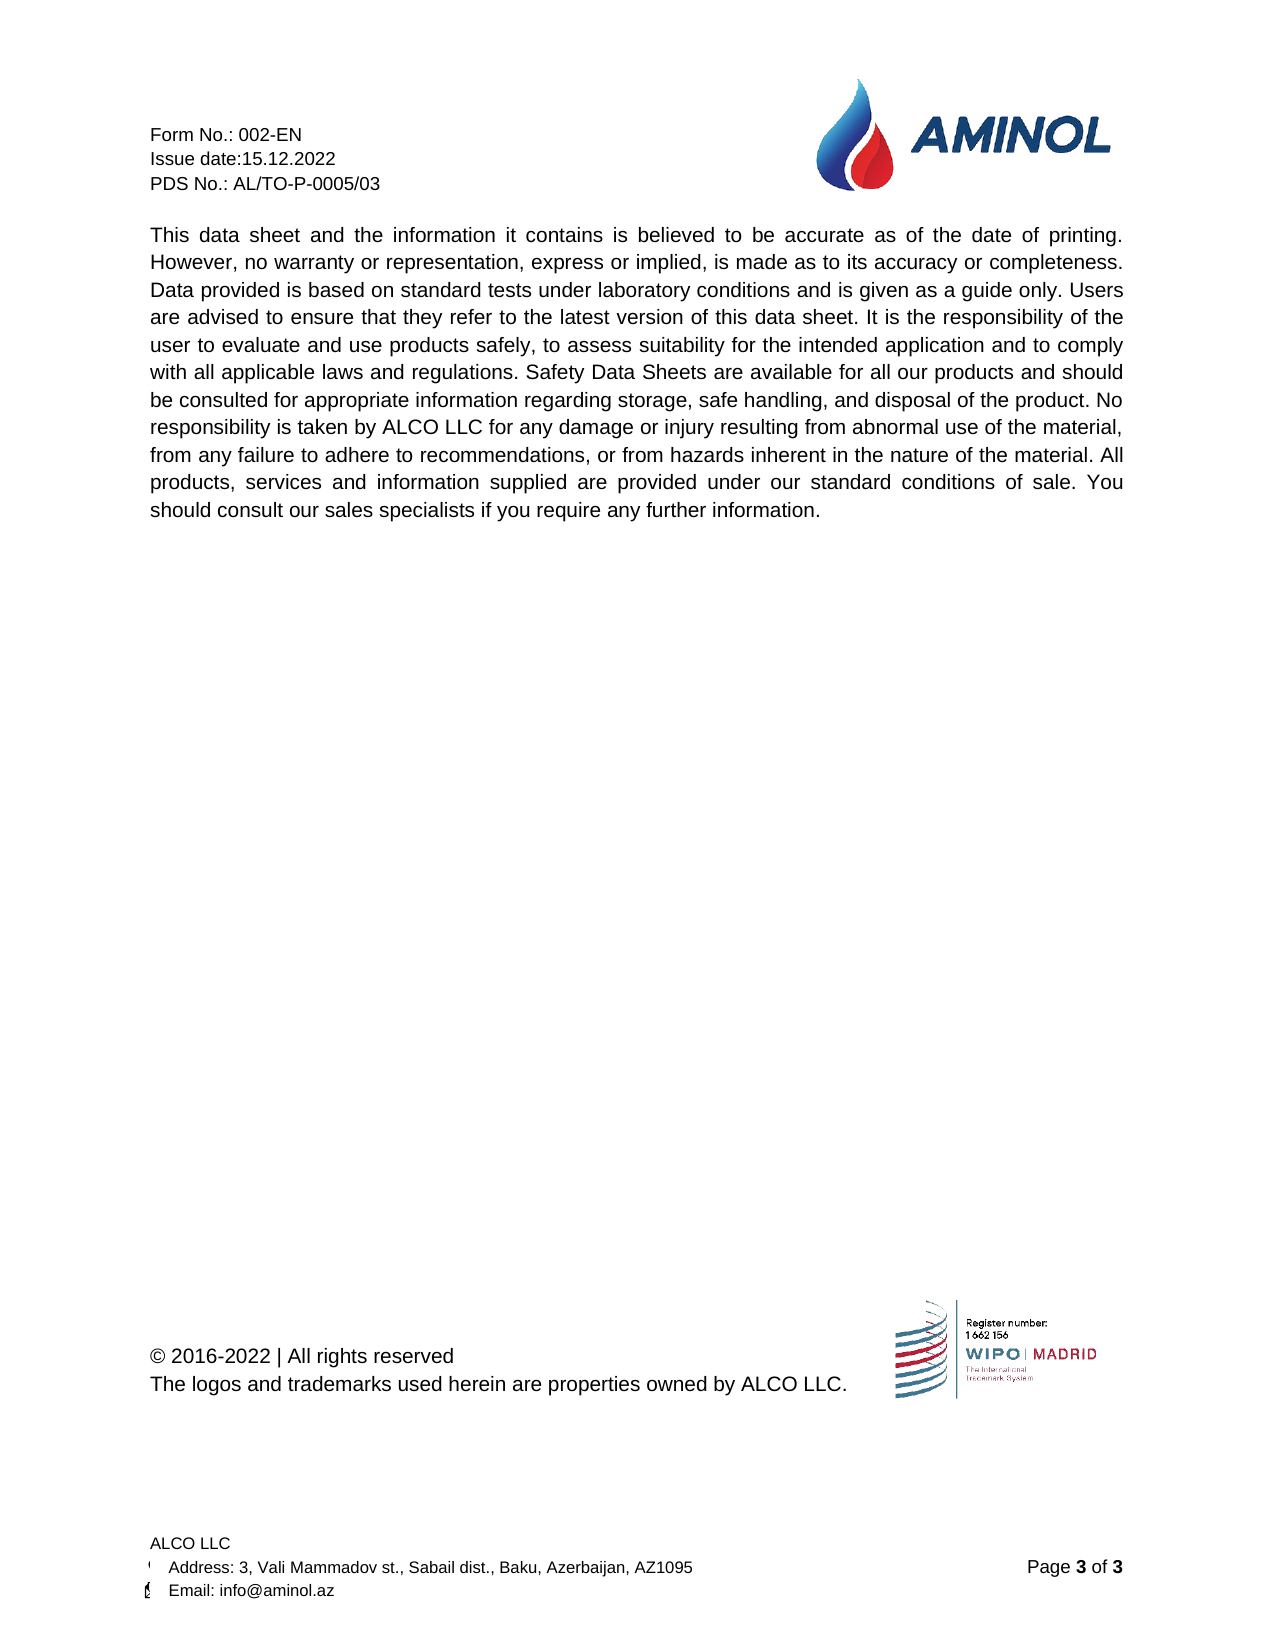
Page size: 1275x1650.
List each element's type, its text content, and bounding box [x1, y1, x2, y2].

text The logos and trademarks used herein are properties owned by ALCO LLC. [150, 1372, 865, 1396]
picture [143, 1580, 150, 1599]
text © 2016-2022 | All rights reserved [150, 1344, 865, 1368]
picture [806, 74, 1125, 198]
picture [142, 1556, 150, 1579]
picture [865, 1267, 1125, 1431]
text This data sheet and the information it contains is believed to be accurate as of the date of printing. However, no warranty or representation, express or implied, is made as to its accuracy or completeness. Data provided is based on standard tests under laboratory conditions and is given as a guide only. Users are advised to ensure that they refer to the latest version of this data sheet. It is the responsibility of the user to evaluate and use products safely, to assess suitability for the intended application and to comply with all applicable laws and regulations. Safety Data Sheets are available for all our products and should be consulted for appropriate information regarding storage, safe handling, and disposal of the product. No responsibility is taken by ALCO LLC for any damage or injury resulting from abnormal use of the material, from any failure to adhere to recommendations, or from hazards inherent in the nature of the material. All products, services and information supplied are provided under our standard conditions of sale. You should consult our sales specialists if you require any further information. [150, 222, 1125, 521]
